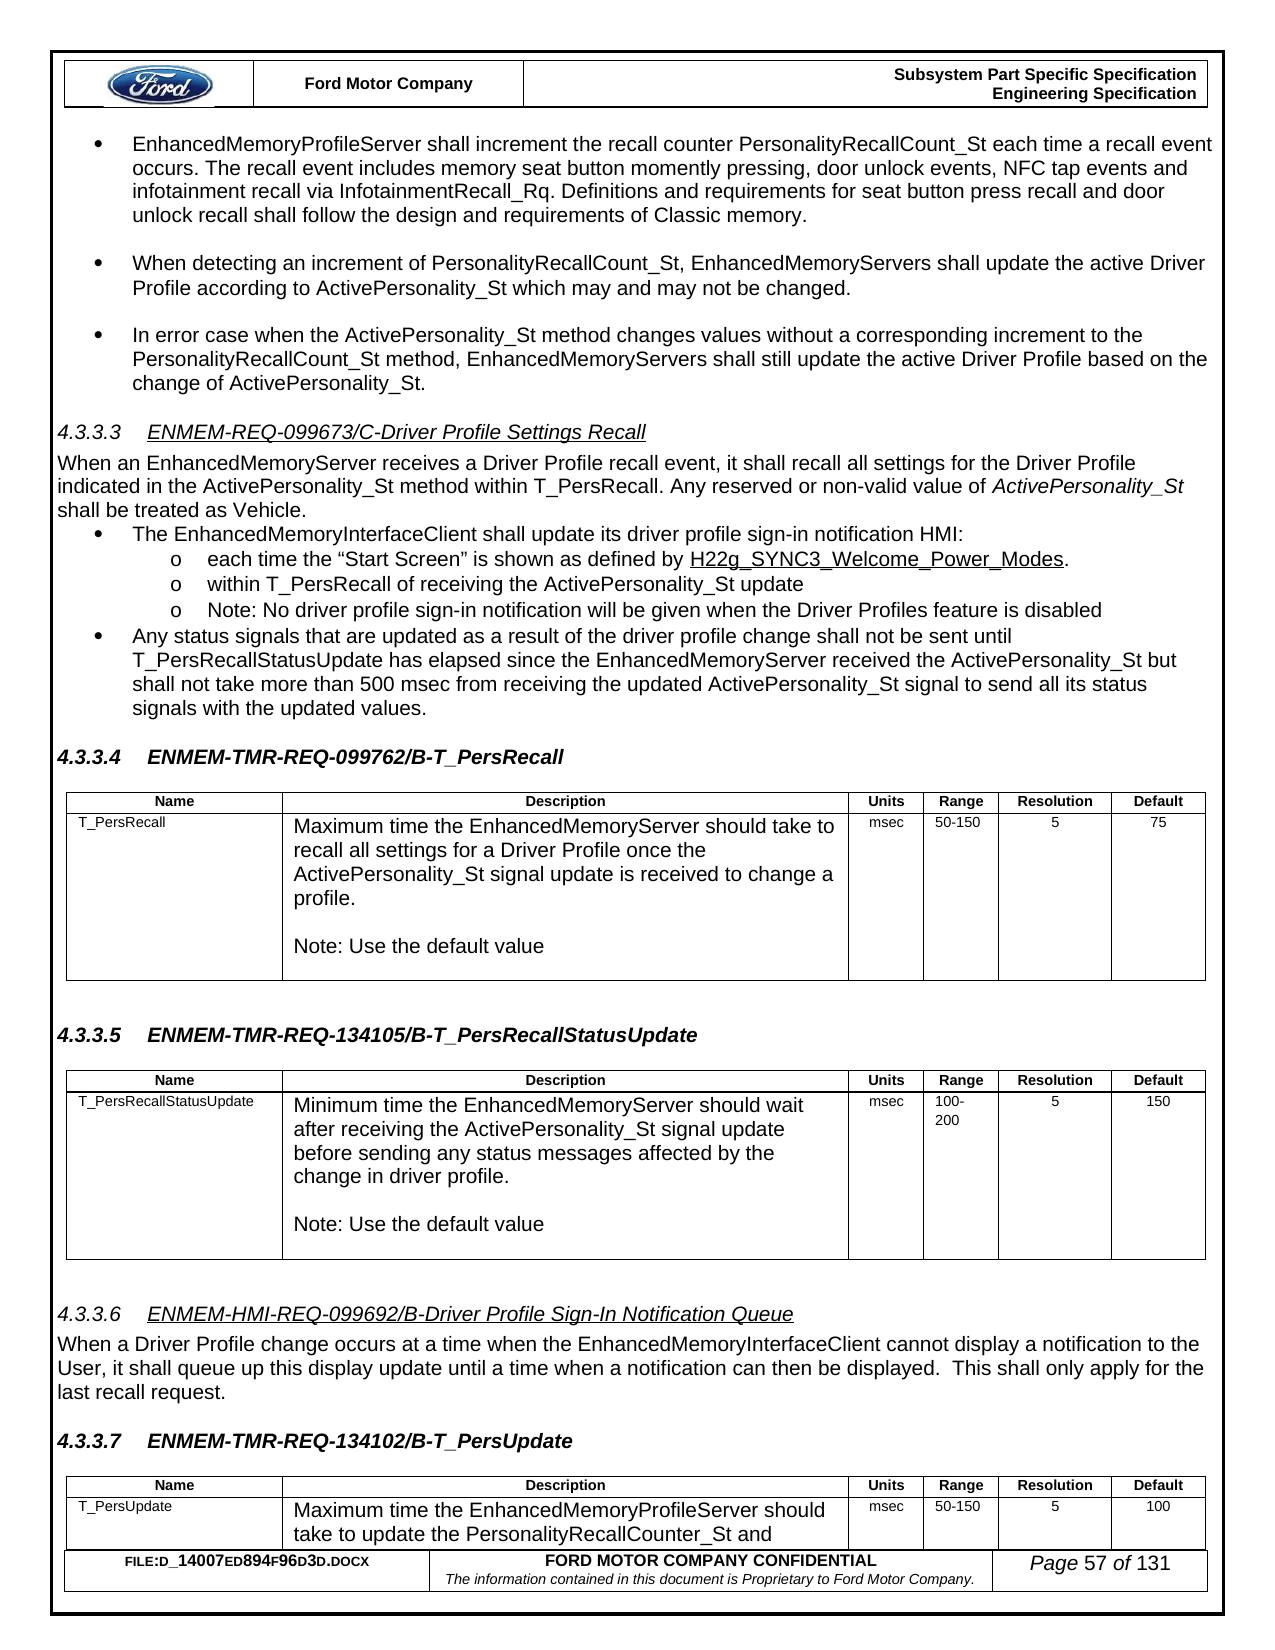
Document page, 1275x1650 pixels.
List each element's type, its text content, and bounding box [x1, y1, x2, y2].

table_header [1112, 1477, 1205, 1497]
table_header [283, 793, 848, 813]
list Note: No driver profile sign-in notification will be given when the Driver Profiles feature is disabled [169, 598, 1215, 624]
picture [103, 61, 215, 107]
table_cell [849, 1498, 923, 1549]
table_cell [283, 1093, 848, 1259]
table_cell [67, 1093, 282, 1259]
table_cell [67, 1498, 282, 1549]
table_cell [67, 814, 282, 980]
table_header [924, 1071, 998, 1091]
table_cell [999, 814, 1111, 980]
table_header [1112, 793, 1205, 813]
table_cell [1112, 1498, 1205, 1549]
subtitle ENMEM-TMR-REQ-134102/B-T_PersUpdate [57, 1428, 1215, 1452]
text When a Driver Profile change occurs at a time when the EnhancedMemoryInterfaceClient cannot display a notification to the User, it shall queue up this display update until a time when a notification can then be displayed. This shall only apply for the last recall request. [57, 1332, 1215, 1403]
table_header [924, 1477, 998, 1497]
subtitle ENMEM-TMR-REQ-099762/B-T_PersRecall [57, 745, 1215, 769]
list Any status signals that are updated as a result of the driver profile change shall not be sent until T_PersRecallStatusUpdate has elapsed since the EnhancedMemoryServer received the ActivePersonality_St but shall not take more than 500 msec from receiving the updated ActivePersonality_St signal to send all its status signals with the updated values. [94, 624, 1215, 720]
list within T_PersRecall of receiving the ActivePersonality_St update [169, 572, 1215, 598]
subtitle ENMEM-TMR-REQ-134105/B-T_PersRecallStatusUpdate [57, 1023, 1215, 1047]
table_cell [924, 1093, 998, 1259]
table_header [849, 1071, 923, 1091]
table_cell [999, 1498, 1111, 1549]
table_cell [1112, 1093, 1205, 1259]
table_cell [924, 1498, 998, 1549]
list each time the “Start Screen” is shown as defined by H22g_SYNC3_Welcome_Power_Modes. [169, 546, 1215, 572]
list EnhancedMemoryProfileServer shall increment the recall counter PersonalityRecallCount_St each time a recall event occurs. The recall event includes memory seat button momently pressing, door unlock events, NFC tap events and infotainment recall via InfotainmentRecall_Rq. Definitions and requirements for seat button press recall and door unlock recall shall follow the design and requirements of Classic memory. [94, 131, 1215, 227]
list The EnhancedMemoryInterfaceClient shall update its driver profile sign-in notification HMI: [94, 522, 1215, 546]
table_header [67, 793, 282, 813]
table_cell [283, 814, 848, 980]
subtitle ENMEM-HMI-REQ-099692/B-Driver Profile Sign-In Notification Queue [57, 1301, 1215, 1325]
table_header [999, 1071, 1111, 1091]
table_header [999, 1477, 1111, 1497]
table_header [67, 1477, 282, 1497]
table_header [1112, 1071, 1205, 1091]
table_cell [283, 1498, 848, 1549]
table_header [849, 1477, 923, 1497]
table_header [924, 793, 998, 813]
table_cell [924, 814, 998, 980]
list In error case when the ActivePersonality_St method changes values without a corresponding increment to the PersonalityRecallCount_St method, EnhancedMemoryServers shall still update the active Driver Profile based on the change of ActivePersonality_St. [94, 323, 1215, 395]
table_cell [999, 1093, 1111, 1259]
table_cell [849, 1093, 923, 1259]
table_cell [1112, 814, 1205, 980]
text When an EnhancedMemoryServer receives a Driver Profile recall event, it shall recall all settings for the Driver Profile indicated in the ActivePersonality_St method within T_PersRecall. Any reserved or non-valid value of ActivePersonality_St shall be treated as Vehicle. [57, 450, 1215, 522]
subtitle ENMEM-REQ-099673/C-Driver Profile Settings Recall [57, 420, 1215, 444]
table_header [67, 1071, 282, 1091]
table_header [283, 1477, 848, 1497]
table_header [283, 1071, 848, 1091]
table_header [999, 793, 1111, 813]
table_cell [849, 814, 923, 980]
list When detecting an increment of PersonalityRecallCount_St, EnhancedMemoryServers shall update the active Driver Profile according to ActivePersonality_St which may and may not be changed. [94, 251, 1215, 299]
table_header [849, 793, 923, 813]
